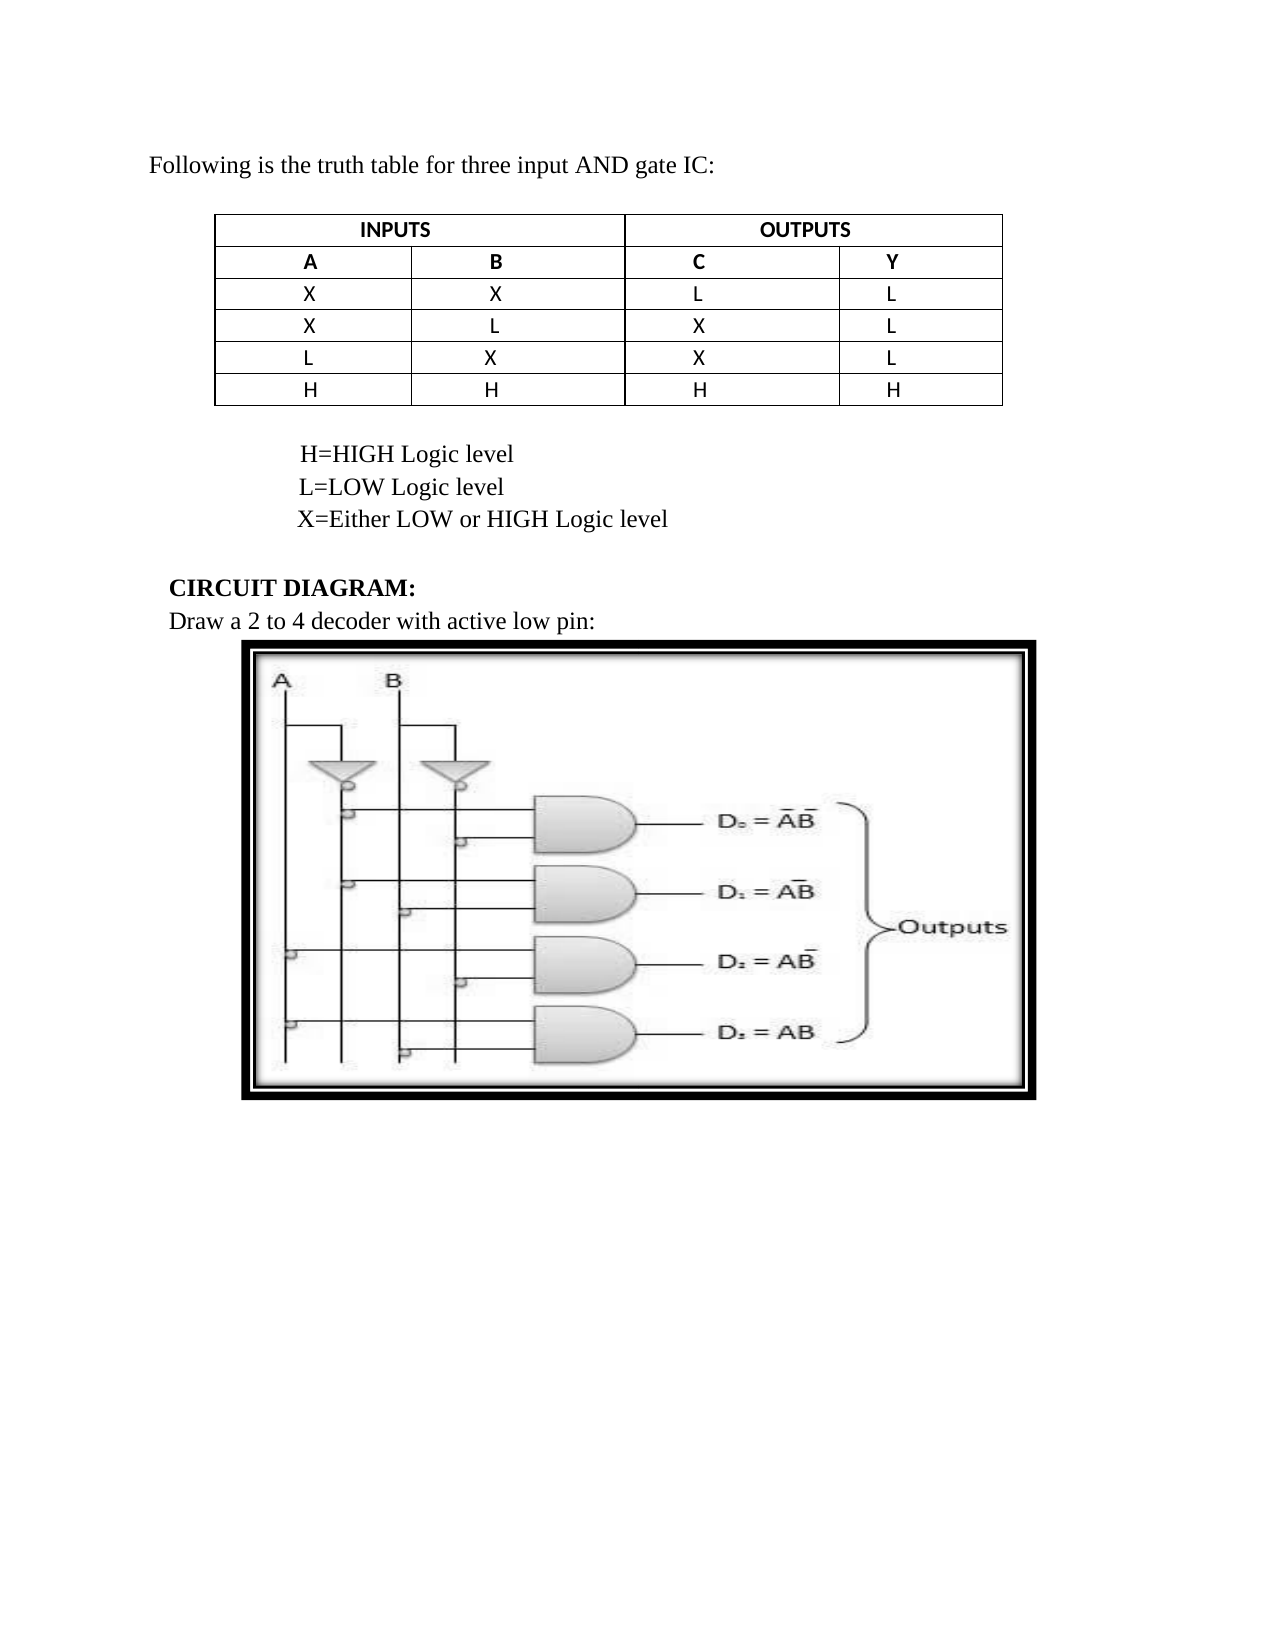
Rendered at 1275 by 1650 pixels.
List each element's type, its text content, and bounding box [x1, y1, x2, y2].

text Following is the truth table for three input AND gate IC: [148, 150, 985, 179]
table_cell L [412, 310, 624, 341]
picture [256, 655, 1021, 1085]
text L=LOW Logic level [148, 472, 985, 501]
table_cell L [626, 279, 839, 309]
table_cell H [412, 374, 624, 405]
table_header OUTPUTS [626, 215, 1002, 246]
table_cell B [412, 247, 624, 277]
table_cell L [840, 310, 1002, 341]
table_cell H [216, 374, 411, 405]
table_cell Y [840, 247, 1002, 277]
table_cell L [840, 342, 1002, 373]
table_cell X [412, 279, 624, 309]
table_cell L [216, 342, 411, 373]
table_header INPUTS [216, 215, 624, 246]
table_cell H [626, 374, 839, 405]
table_cell X [626, 342, 839, 373]
text X=Either LOW or HIGH Logic level [148, 504, 1125, 533]
table_cell C [626, 247, 839, 277]
table_cell X [412, 342, 624, 373]
table_cell X [626, 310, 839, 341]
table_cell H [840, 374, 1002, 405]
text H=HIGH Logic level [300, 439, 985, 468]
table_cell A [216, 247, 411, 277]
table_cell X [216, 279, 411, 309]
table_cell L [840, 279, 1002, 309]
table_cell X [216, 310, 411, 341]
